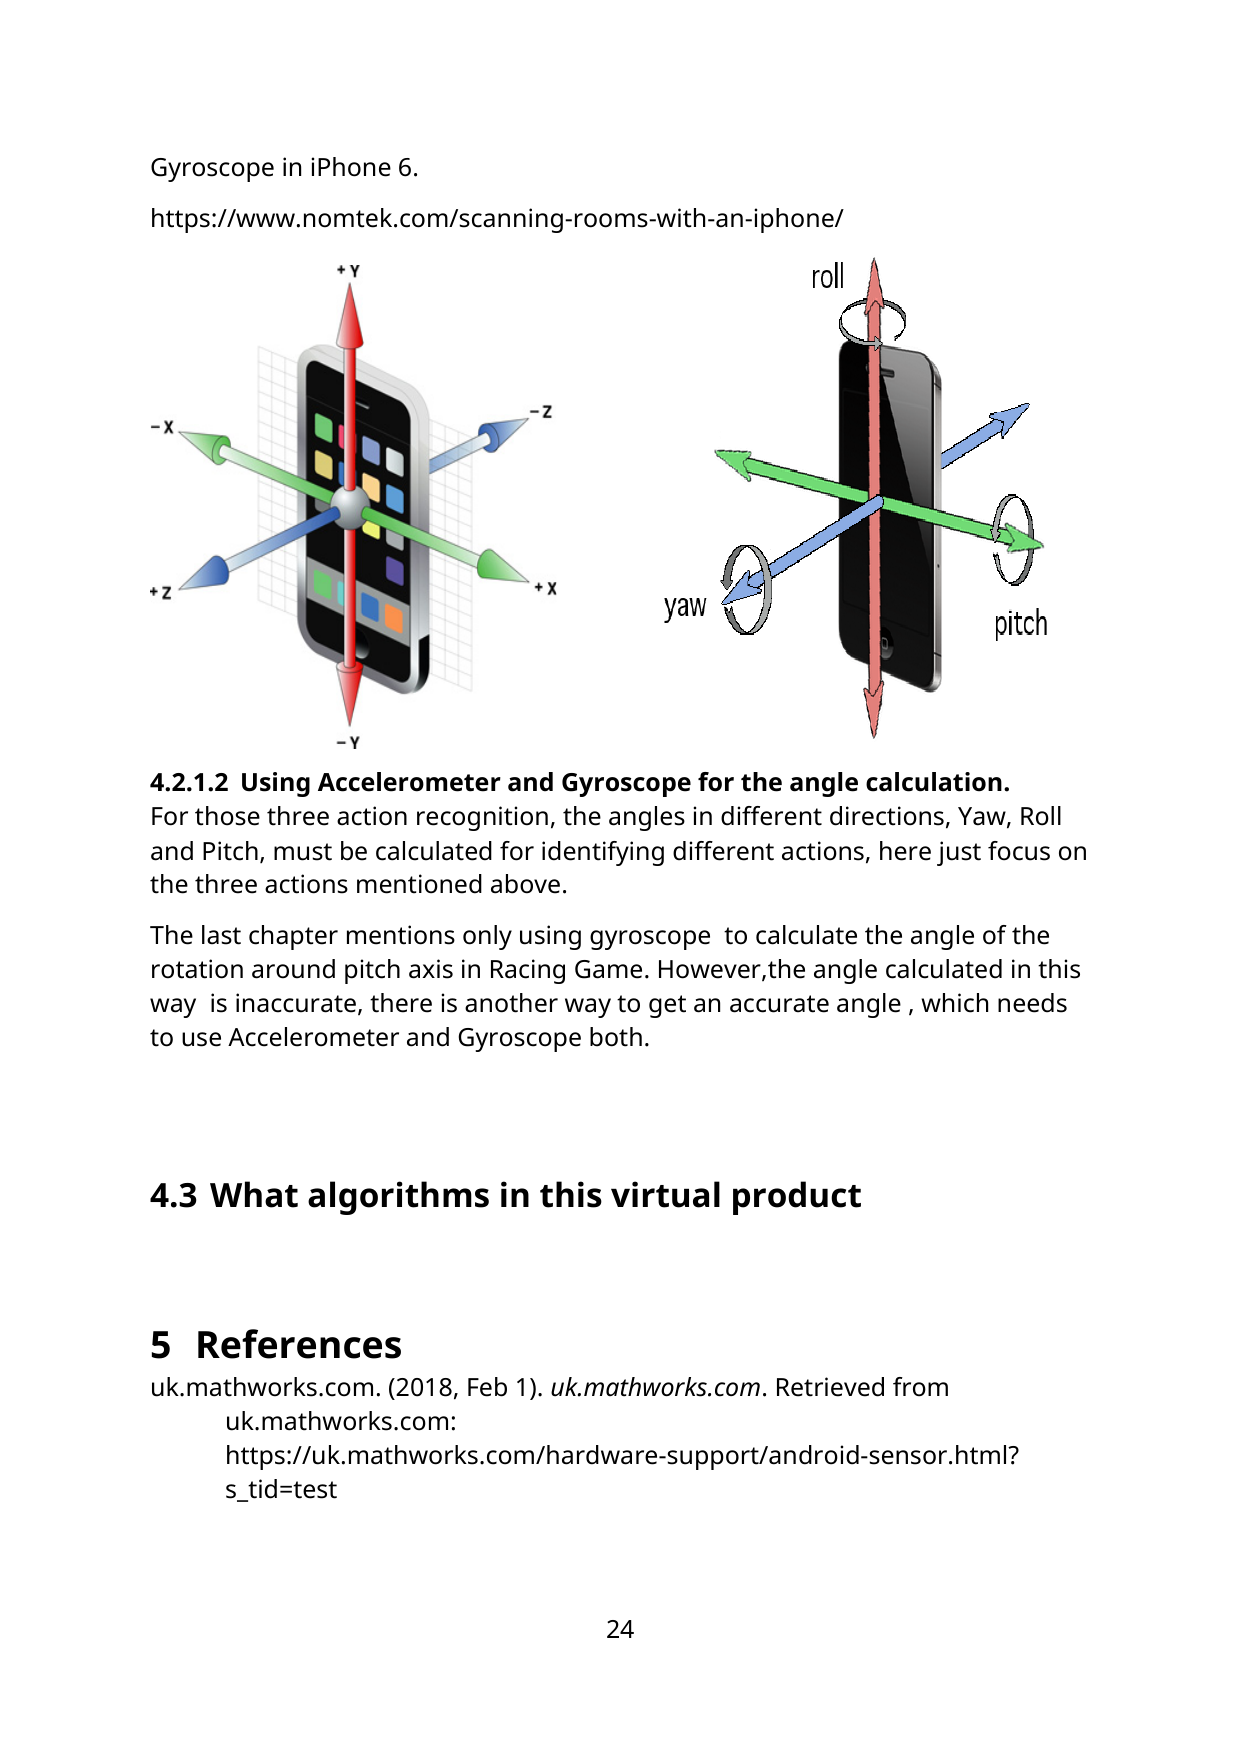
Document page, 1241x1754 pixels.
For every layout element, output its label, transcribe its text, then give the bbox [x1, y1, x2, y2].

text For those three action recognition, the angles in different directions, Yaw, Roll and Pitch, must be calculated for identifying different actions, here just focus on the three actions mentioned above. [150, 799, 1090, 901]
text https://www.nomtek.com/scanning-rooms-with-an-iphone/ [150, 201, 1090, 235]
text The last chapter mentions only using gyroscope to calculate the angle of the rotation around pitch axis in Racing Game. However,the angle calculated in this way is inaccurate, there is another way to get an accurate angle , which needs to use Accelerometer and Gyroscope both. [150, 918, 1090, 1054]
picture [653, 251, 1056, 749]
subtitle Using Accelerometer and Gyroscope for the angle calculation. [150, 765, 1090, 799]
subtitle What algorithms in this virtual product [150, 1172, 1090, 1218]
picture [150, 265, 557, 749]
